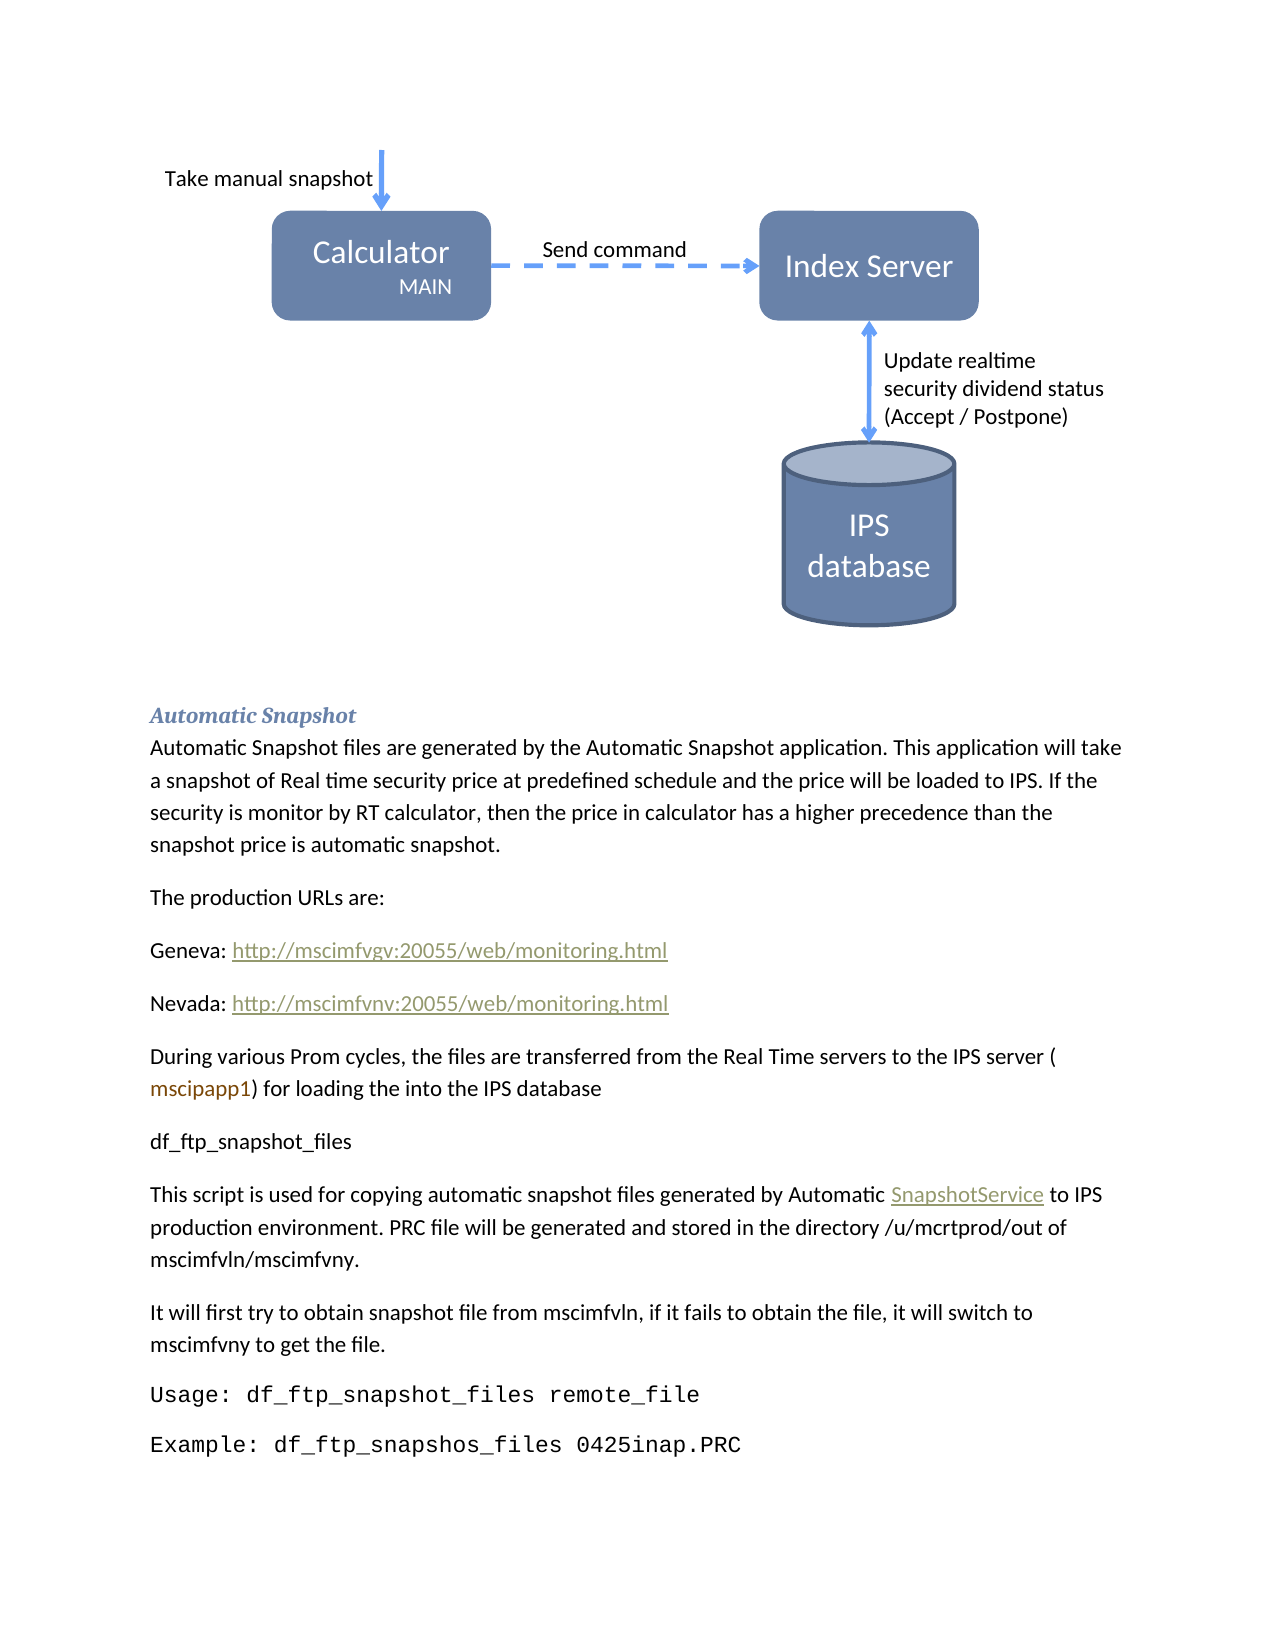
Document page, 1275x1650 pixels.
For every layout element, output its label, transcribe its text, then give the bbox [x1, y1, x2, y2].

text Geneva: http://mscimfvgv:20055/web/monitoring.html [150, 936, 1125, 964]
text Usage: df_ftp_snapshot_files remote_file [150, 1383, 1125, 1409]
text The production URLs are: [150, 883, 1125, 911]
text df_ftp_snapshot_files [150, 1127, 1125, 1155]
text Automatic Snapshot files are generated by the Automatic Snapshot application. This application will take a snapshot of Real time security price at predefined schedule and the price will be loaded to IPS. If the security is monitor by RT calculator, then the price in calculator has a higher precedence than the snapshot price is automatic snapshot. [150, 733, 1125, 858]
text This script is used for copying automatic snapshot files generated by Automatic SnapshotService to IPS production environment. PRC file will be generated and stored in the directory /u/mcrtprod/out of mscimfvln/mscimfvny. [150, 1180, 1125, 1273]
text Nevada: http://mscimfvnv:20055/web/monitoring.html [150, 989, 1125, 1017]
text During various Prom cycles, the files are transferred from the Real Time servers to the IPS server ( mscipapp1) for loading the into the IPS database [150, 1042, 1125, 1102]
text Example: df_ftp_snapshos_files 0425inap.PRC [150, 1434, 1125, 1459]
text It will first try to obtain snapshot file from mscimfvln, if it fails to obtain the file, it will switch to mscimfvny to get the file. [150, 1298, 1125, 1358]
subtitle Automatic Snapshot [150, 703, 1125, 730]
